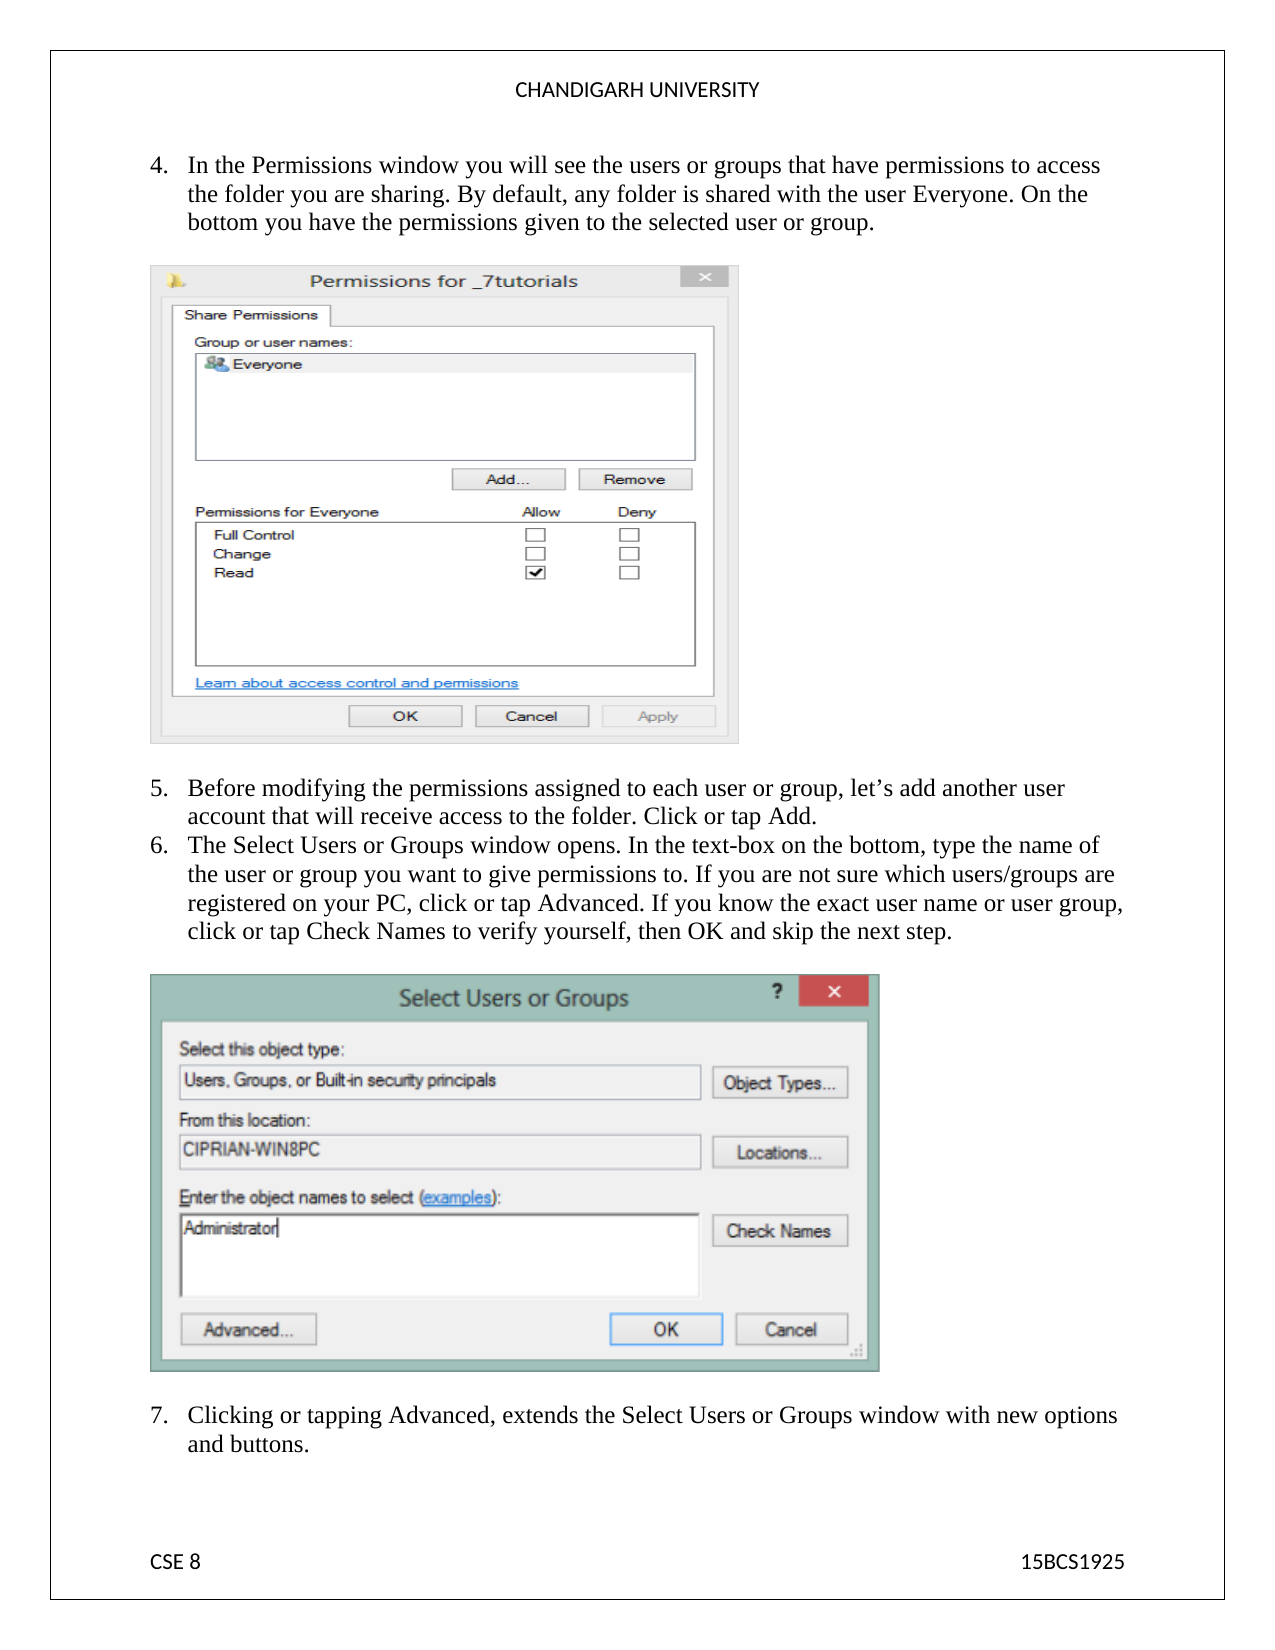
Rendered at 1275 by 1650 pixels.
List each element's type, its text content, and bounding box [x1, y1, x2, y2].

list Before modifying the permissions assigned to each user or group, let’s add another user account that will receive access to the folder. Click or tap Add. [150, 773, 1125, 830]
picture [150, 974, 880, 1372]
list Clicking or tapping Advanced, extends the Select Users or Groups window with new options and buttons. [150, 1400, 1125, 1458]
list In the Permissions window you will see the users or groups that have permissions to access the folder you are sharing. By default, any folder is shared with the user Everyone. On the bottom you have the permissions given to the selected user or group. [150, 150, 1125, 236]
picture [150, 265, 739, 744]
list The Select Users or Groups window opens. In the text-box on the bottom, type the name of the user or group you want to give permissions to. If you are not sure which users/groups are registered on your PC, click or tap Advanced. If you know the exact user name or user group, click or tap Check Names to verify yourself, then OK and skip the next step. [150, 830, 1125, 945]
